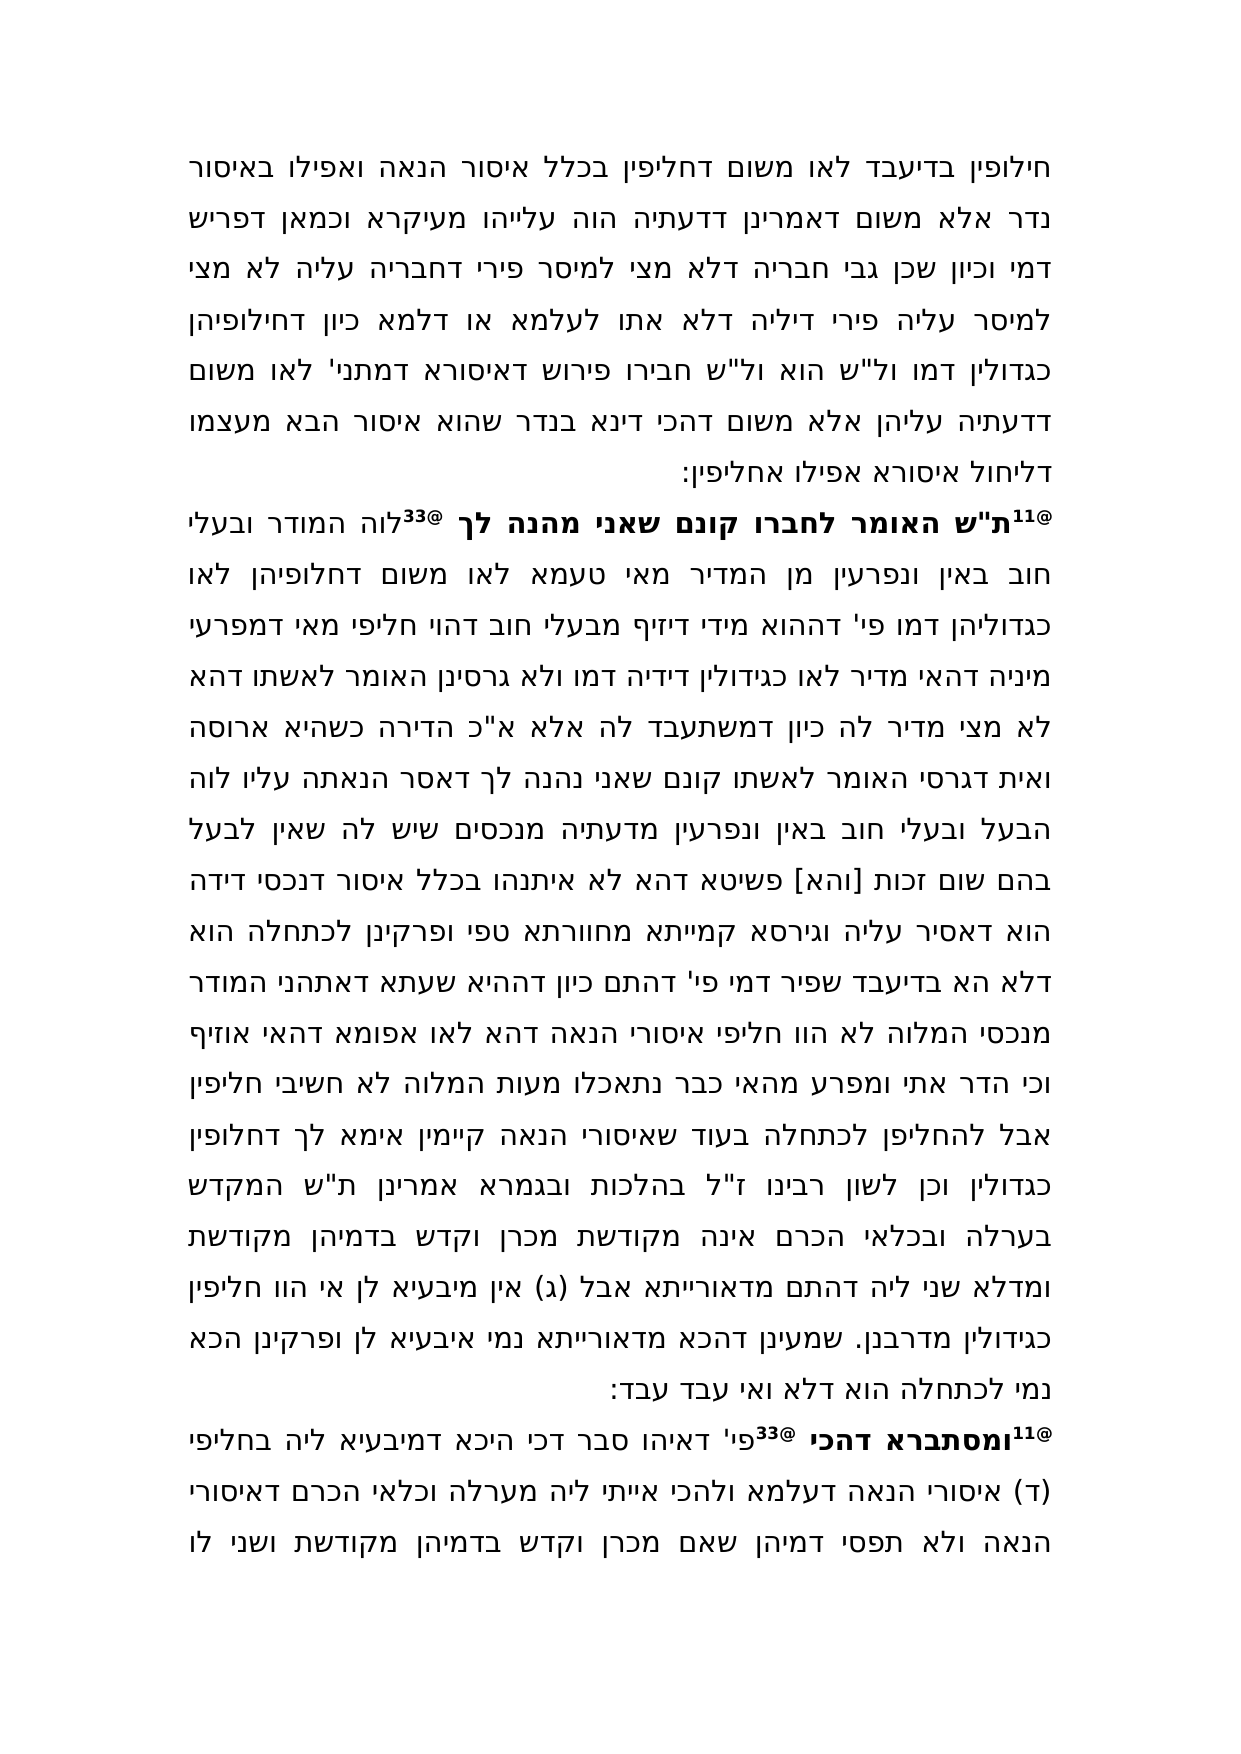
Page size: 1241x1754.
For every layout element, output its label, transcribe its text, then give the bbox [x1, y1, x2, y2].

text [187, 1423, 1053, 1559]
text @11ת"ש האומר לחברו קונם שאני מהנה לך @33לוה המודר ובעלי חוב באין ונפרעין מן המדיר מאי טעמא לאו משום דחלופיהן לאו כגדוליהן דמו פי' דההוא מידי דיזיף מבעלי חוב דהוי חליפי מאי דמפרעי מיניה דהאי מדיר לאו כגידולין דידיה דמו ולא גרסינן האומר לאשתו דהא לא מצי מדיר לה כיון דמשתעבד לה אלא א"כ הדירה כשהיא ארוסה ואית דגרסי האומר לאשתו קונם שאני נהנה לך דאסר הנאתה עליו לוה הבעל ובעלי חוב באין ונפרעין מדעתיה מנכסים שיש לה שאין לבעל בהם שום זכות [והא] פשיטא דהא לא איתנהו בכלל איסור דנכסי דידה הוא דאסיר עליה וגירסא קמייתא מחוורתא טפי ופרקינן לכתחלה הוא דלא הא בדיעבד שפיר דמי פי' דהתם כיון דההיא שעתא דאתהני המודר מנכסי המלוה לא הוו חליפי איסורי הנאה דהא לאו אפומא דהאי אוזיף וכי הדר אתי ומפרע מהאי כבר נתאכלו מעות המלוה לא חשיבי חליפין אבל להחליפן לכתחלה בעוד שאיסורי הנאה קיימין אימא לך דחלופין כגדולין וכן לשון רבינו ז"ל בהלכות ובגמרא אמרינן ת"ש המקדש בערלה ובכלאי הכרם אינה מקודשת מכרן וקדש בדמיהן מקודשת ומדלא שני ליה דהתם מדאורייתא אבל (ג) אין מיבעיא לן אי הוו חליפין כגידולין מדרבנן. שמעינן דהכא מדאורייתא נמי איבעיא לן ופרקינן הכא נמי לכתחלה הוא דלא ואי עבד עבד: [187, 507, 1053, 1406]
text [187, 150, 1053, 489]
